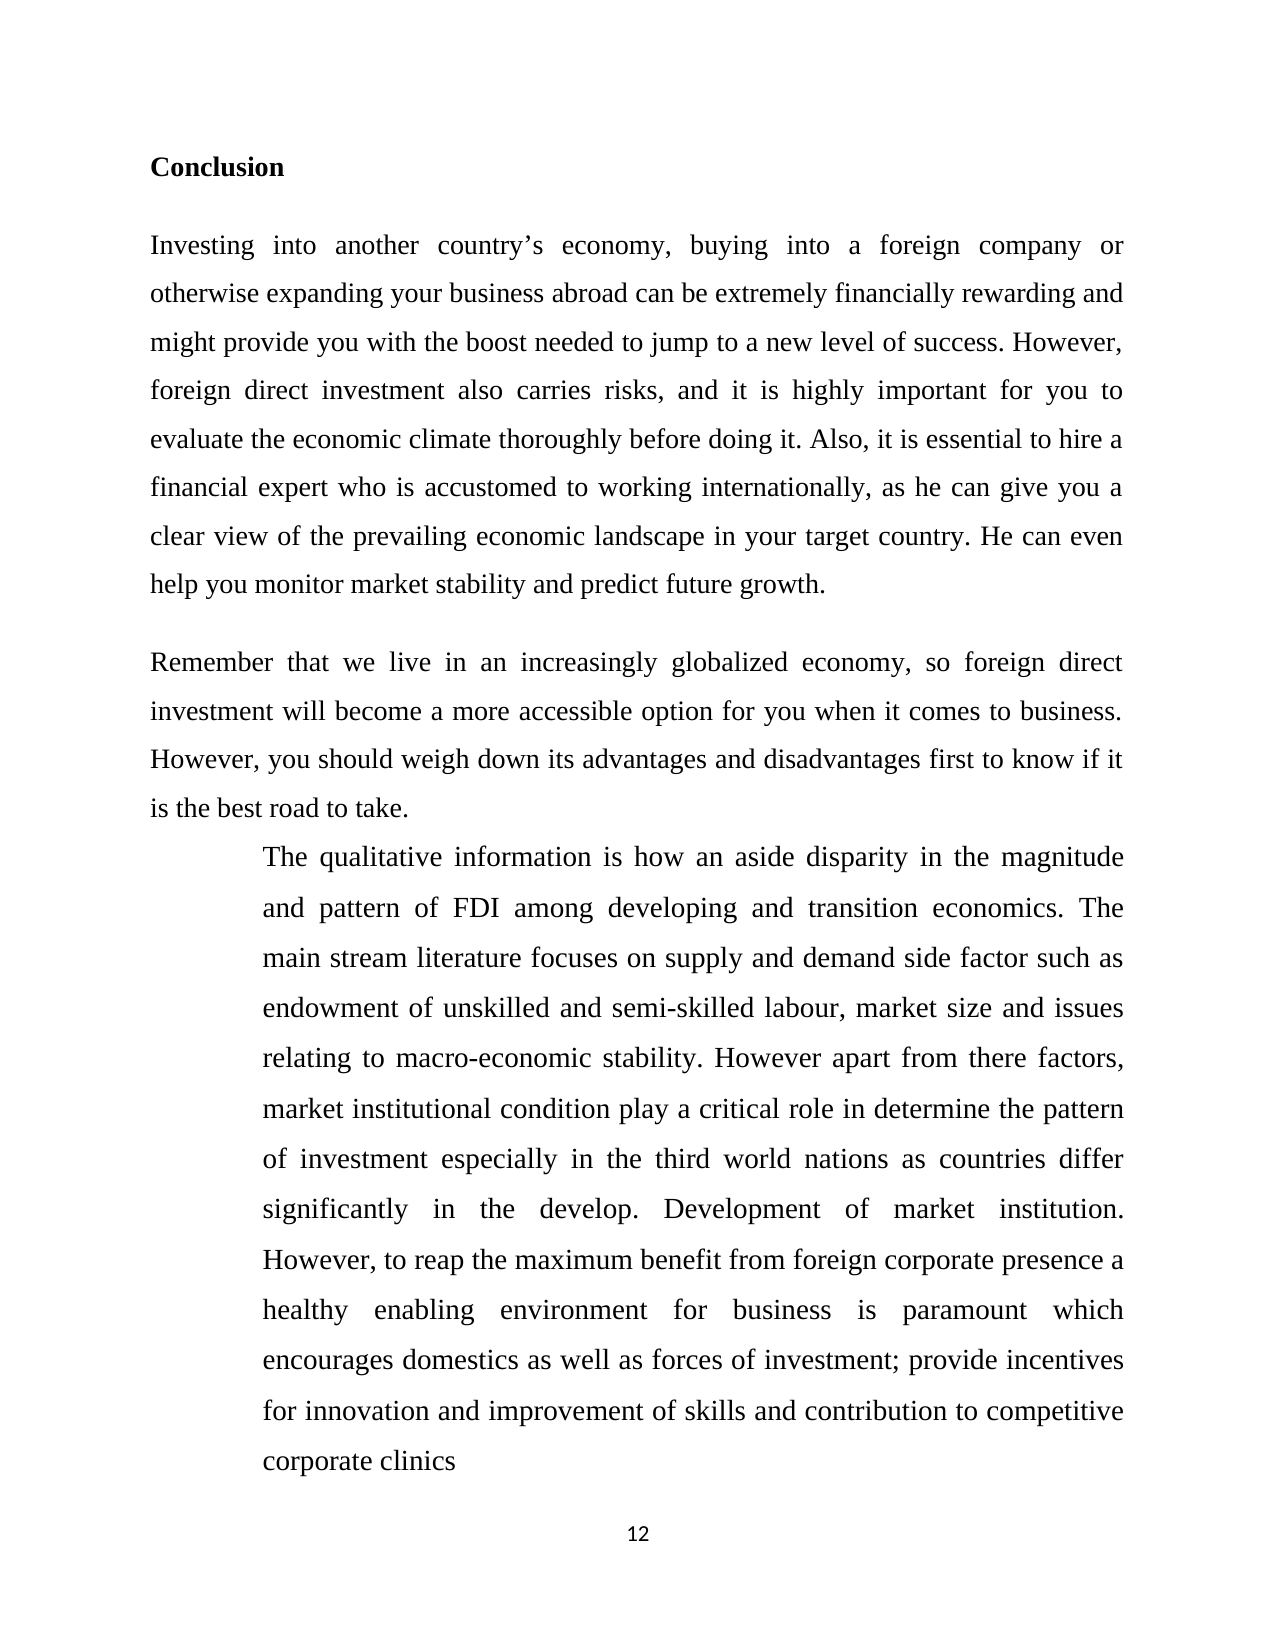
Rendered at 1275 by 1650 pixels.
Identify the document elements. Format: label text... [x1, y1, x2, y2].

text Conclusion [150, 150, 1125, 182]
text Investing into another country’s economy, buying into a foreign company or otherwise expanding your business abroad can be extremely financially rewarding and might provide you with the boost needed to jump to a new level of success. However, foreign direct investment also carries risks, and it is highly important for you to evaluate the economic climate thoroughly before doing it. Also, it is essential to hire a financial expert who is accustomed to working internationally, as he can give you a clear view of the prevailing economic landscape in your target country. He can even help you monitor market stability and predict future growth. [150, 228, 1125, 600]
text The qualitative information is how an aside disparity in the magnitude and pattern of FDI among developing and transition economics. The main stream literature focuses on supply and demand side factor such as endowment of unskilled and semi-skilled labour, market size and issues relating to macro-economic stability. However apart from there factors, market institutional condition play a critical role in determine the pattern of investment especially in the third world nations as countries differ significantly in the develop. Development of market institution. However, to reap the maximum benefit from foreign corporate presence a healthy enabling environment for business is paramount which encourages domestics as well as forces of investment; provide incentives for innovation and improvement of skills and contribution to competitive corporate clinics [262, 839, 1125, 1477]
text Remember that we live in an increasingly globalized economy, so foreign direct investment will become a more accessible option for you when it comes to business. However, you should weigh down its advantages and disadvantages first to know if it is the best road to take. [150, 645, 1125, 823]
